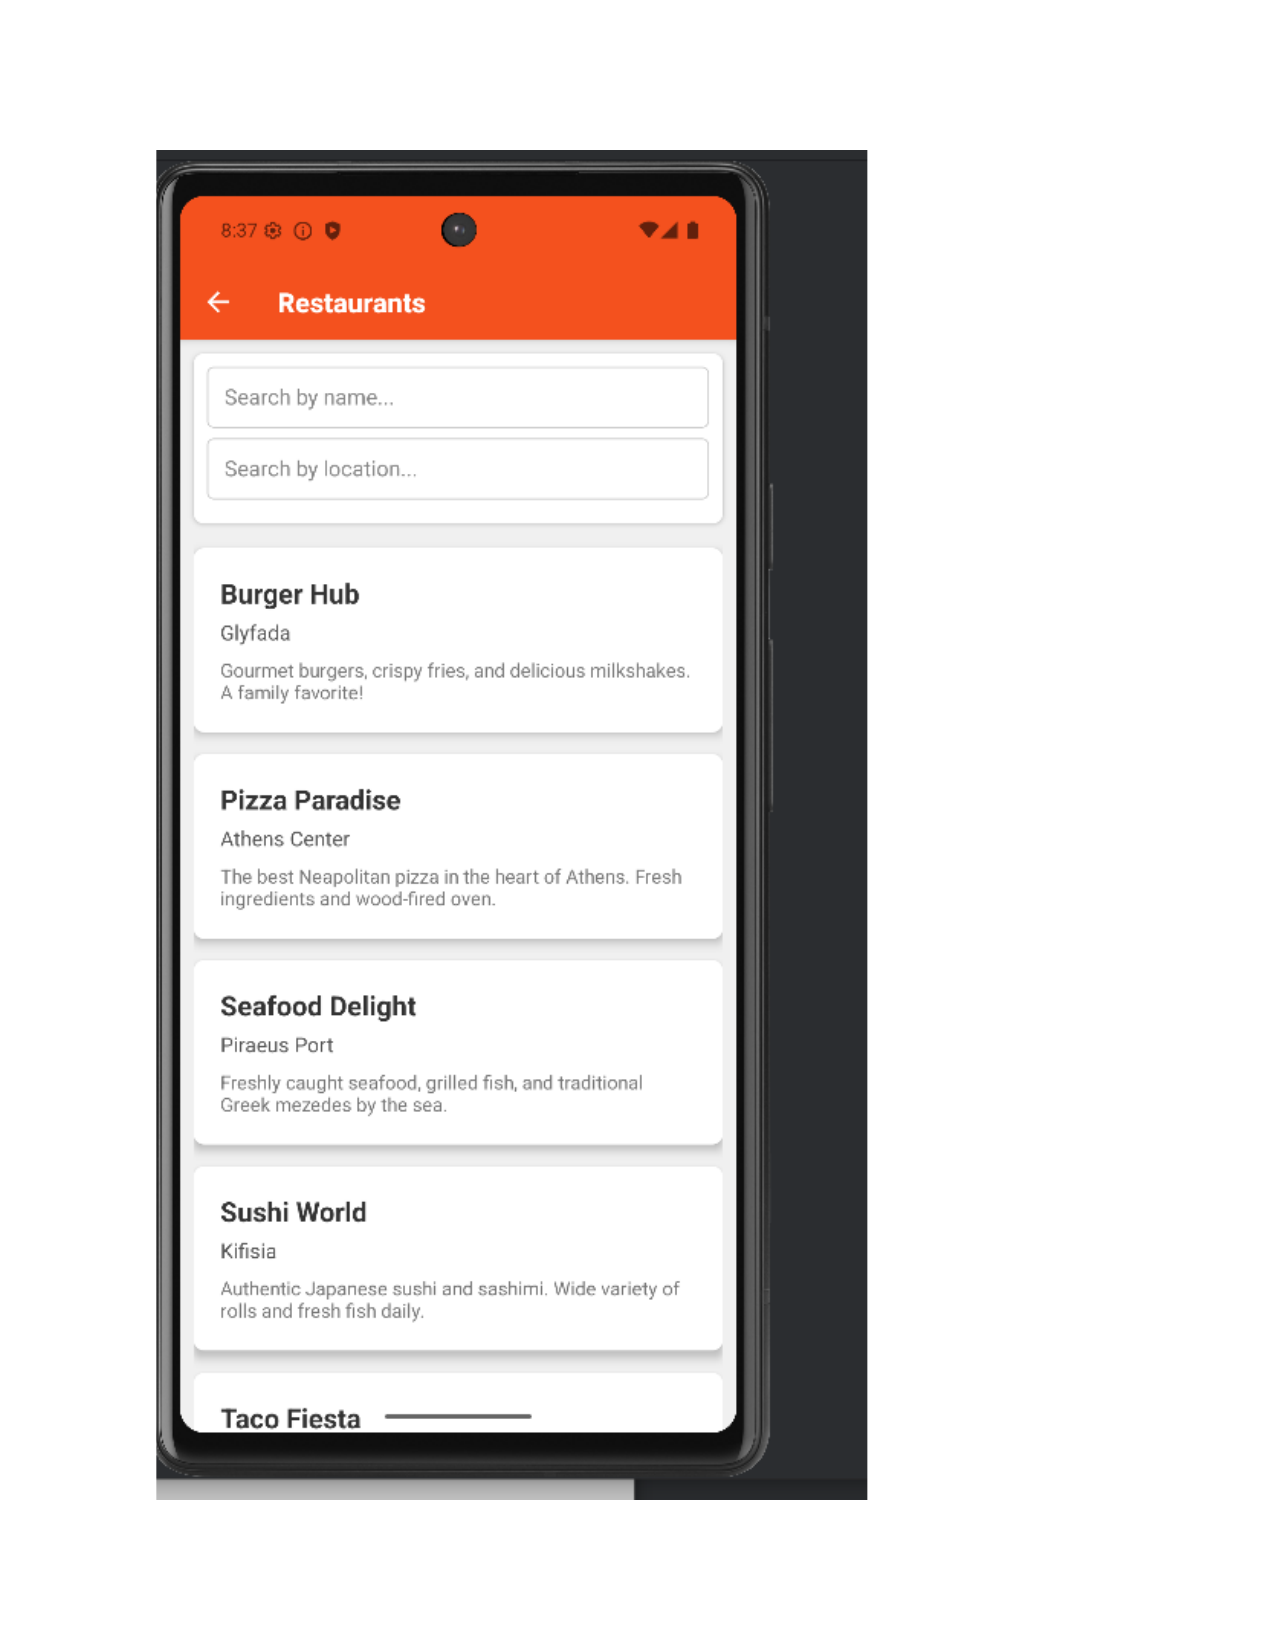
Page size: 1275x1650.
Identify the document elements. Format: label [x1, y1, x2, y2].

picture [156, 150, 868, 1500]
